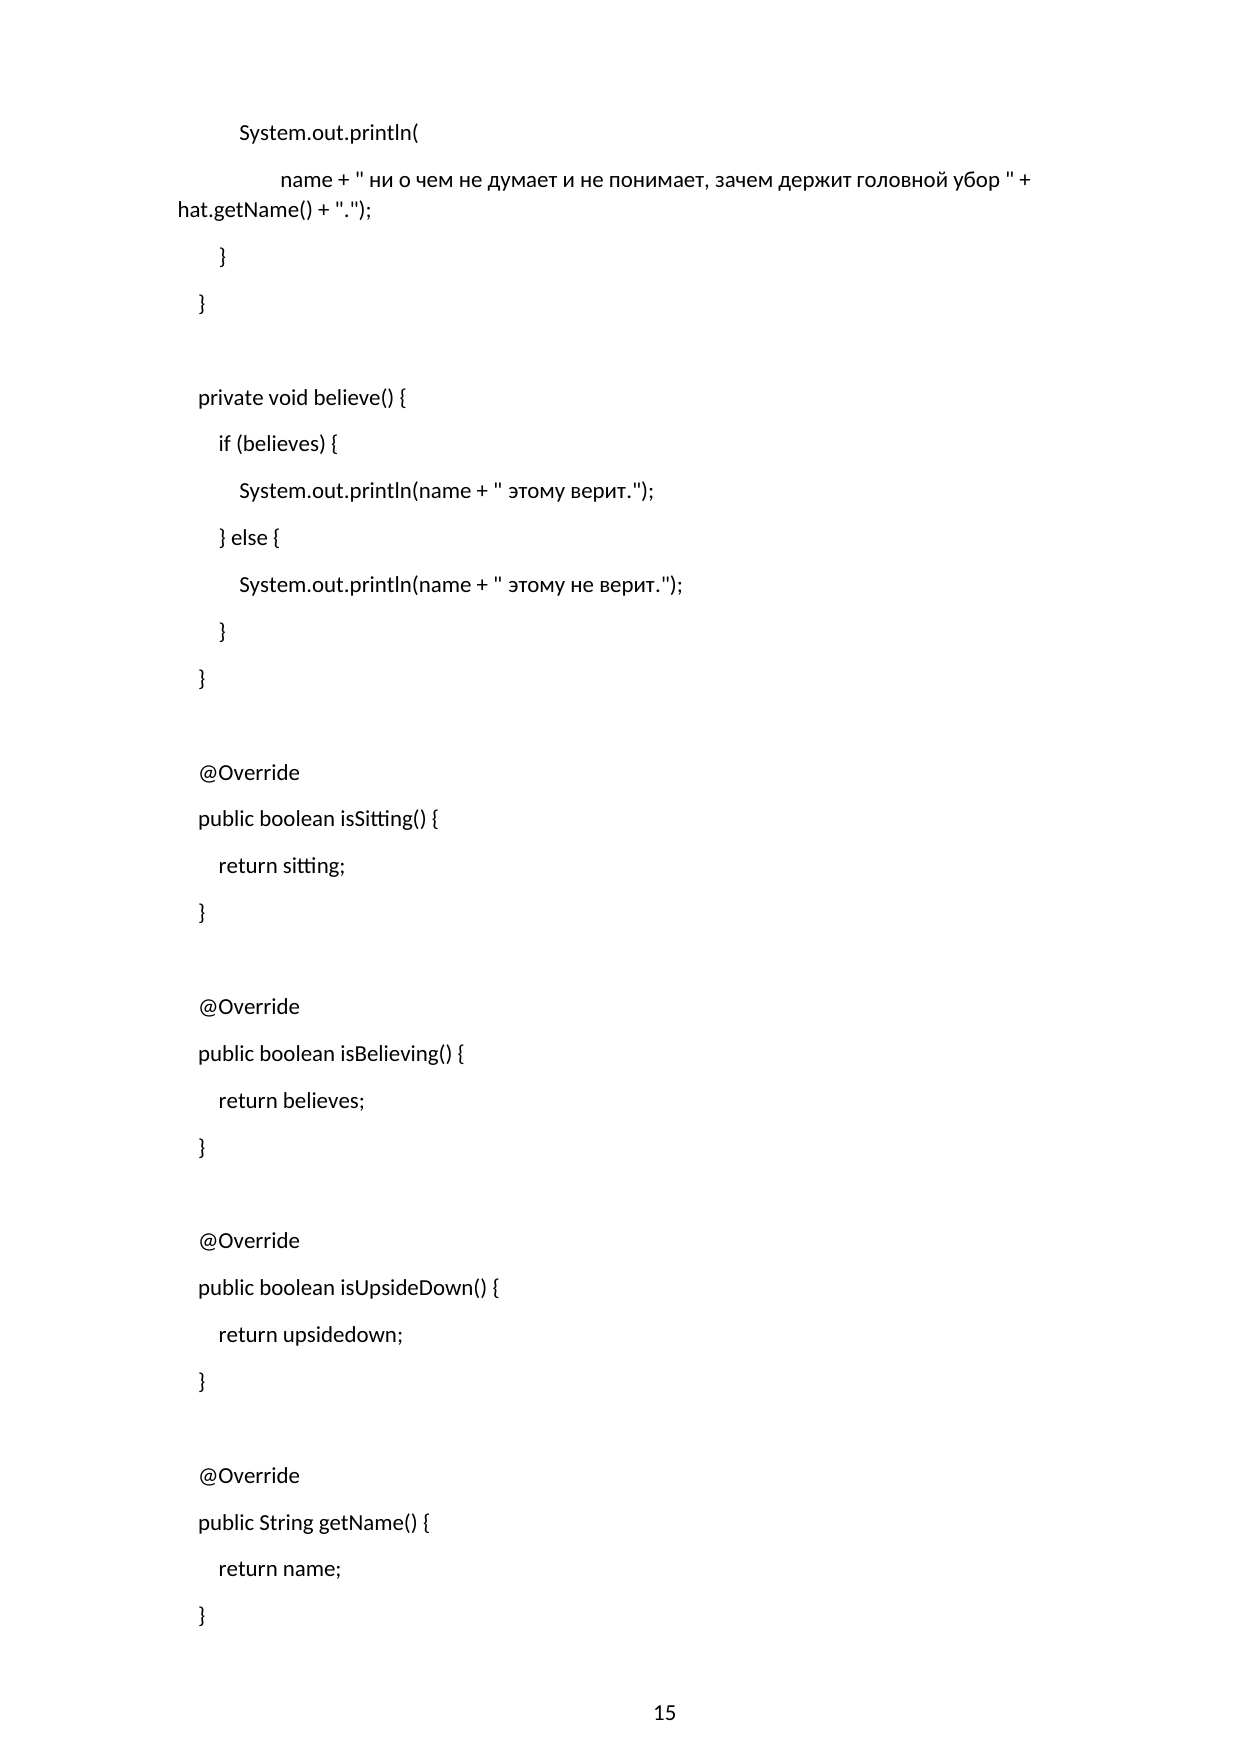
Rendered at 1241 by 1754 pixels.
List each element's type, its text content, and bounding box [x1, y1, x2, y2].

text } [177, 1133, 1152, 1161]
text return name; [177, 1554, 1152, 1583]
text @Override [177, 1461, 1152, 1489]
text public boolean isBelieving() { [177, 1039, 1152, 1067]
text } [177, 664, 1152, 692]
text } [177, 289, 1152, 317]
text } [177, 617, 1152, 645]
text } [177, 1601, 1152, 1629]
text public boolean isUpsideDown() { [177, 1273, 1152, 1301]
text public boolean isSitting() { [177, 804, 1152, 833]
text } else { [177, 523, 1152, 551]
text return sitting; [177, 851, 1152, 879]
text } [177, 242, 1152, 270]
text System.out.println(name + " этому не верит."); [177, 570, 1152, 598]
text } [177, 898, 1152, 926]
text @Override [177, 1226, 1152, 1254]
text return upsidedown; [177, 1320, 1152, 1348]
text return believes; [177, 1086, 1152, 1114]
text name + " ни о чем не думает и не понимает, зачем держит головной убор " + hat.getName() + "."); [177, 165, 1152, 223]
text } [177, 1367, 1152, 1395]
text public String getName() { [177, 1508, 1152, 1536]
text System.out.println(name + " этому верит."); [177, 476, 1152, 504]
text System.out.println( [177, 118, 1152, 146]
text @Override [177, 758, 1152, 786]
text private void believe() { [177, 383, 1152, 411]
text if (believes) { [177, 429, 1152, 458]
text @Override [177, 992, 1152, 1020]
